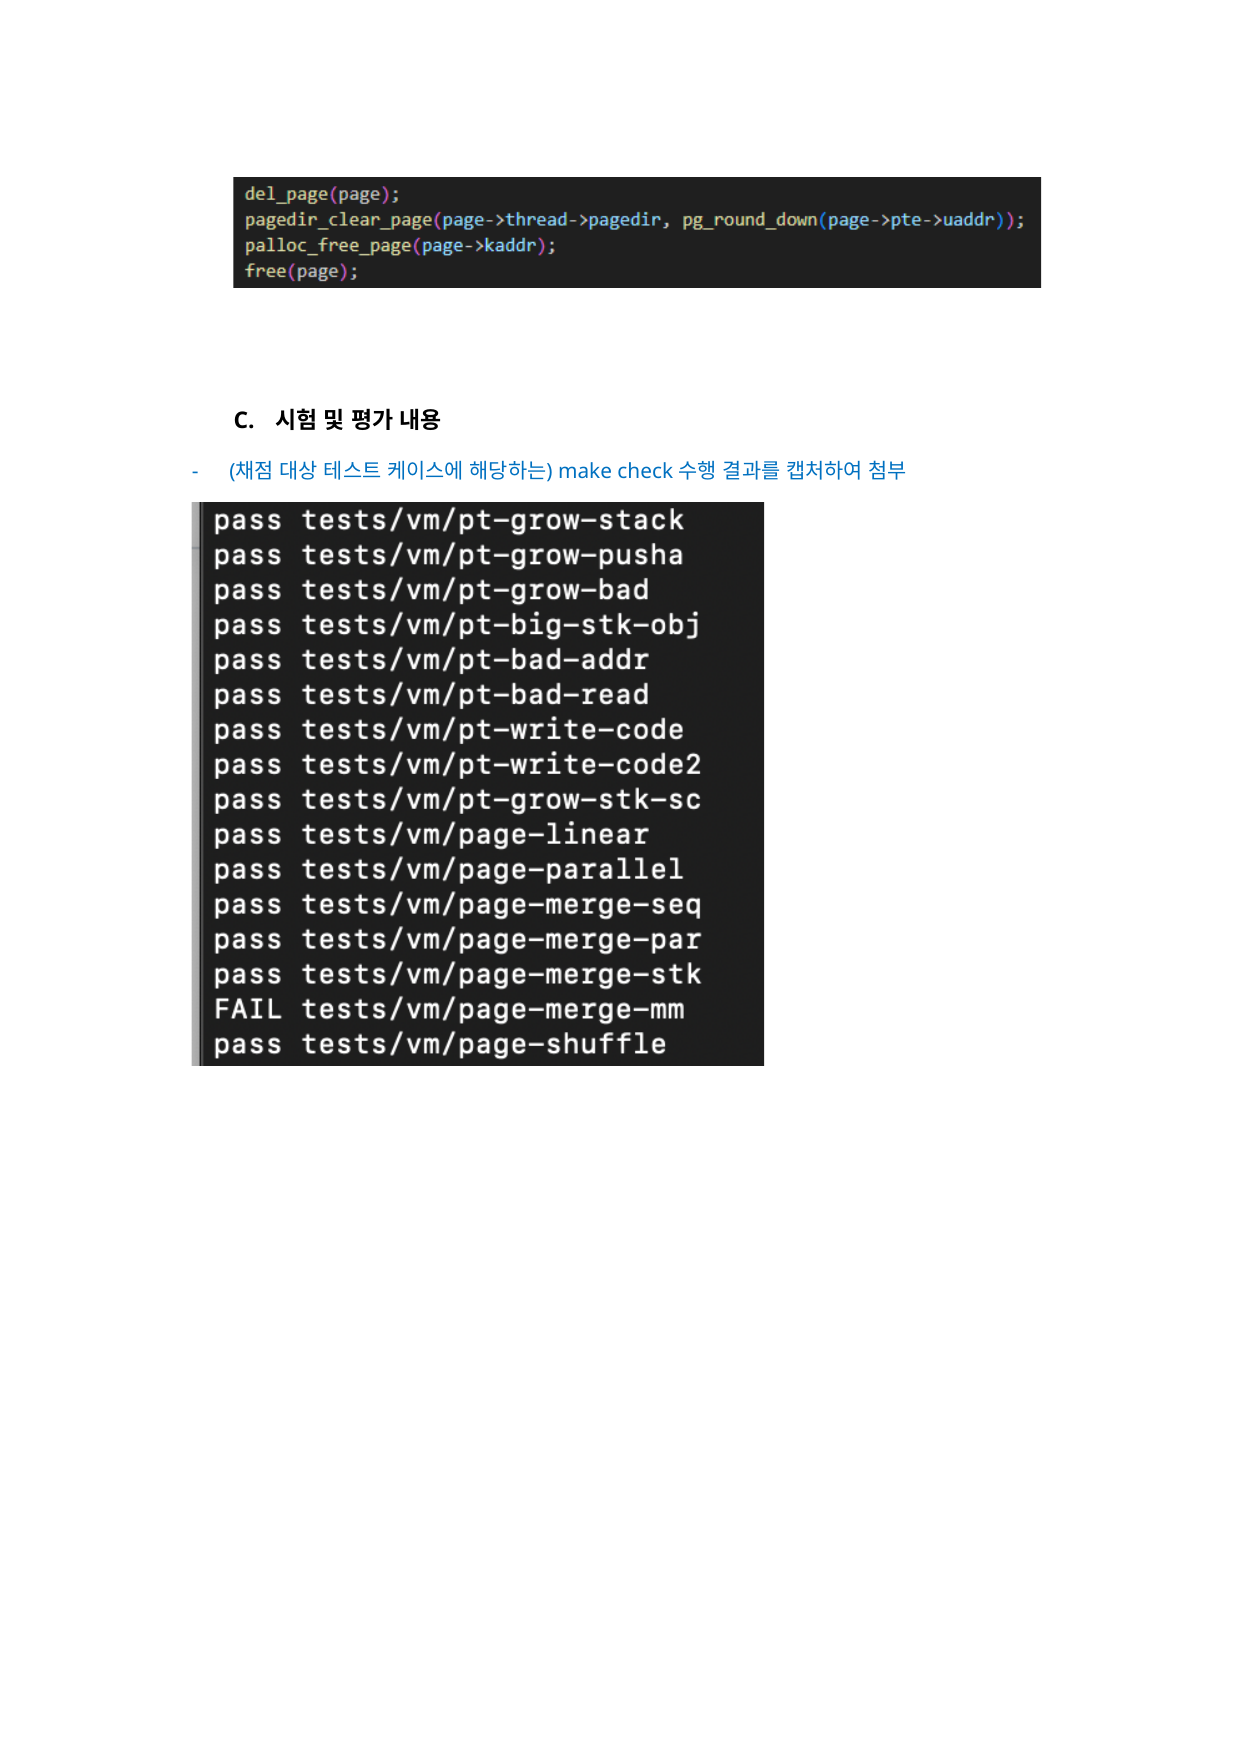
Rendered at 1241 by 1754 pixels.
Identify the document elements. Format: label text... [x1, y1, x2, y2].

picture [233, 177, 1042, 288]
list (채점 대상 테스트 케이스에 해당하는) make check 수행 결과를 캡처하여 첨부 [192, 454, 1090, 484]
picture [191, 502, 765, 1066]
list 시험 및 평가 내용 [233, 401, 1090, 435]
